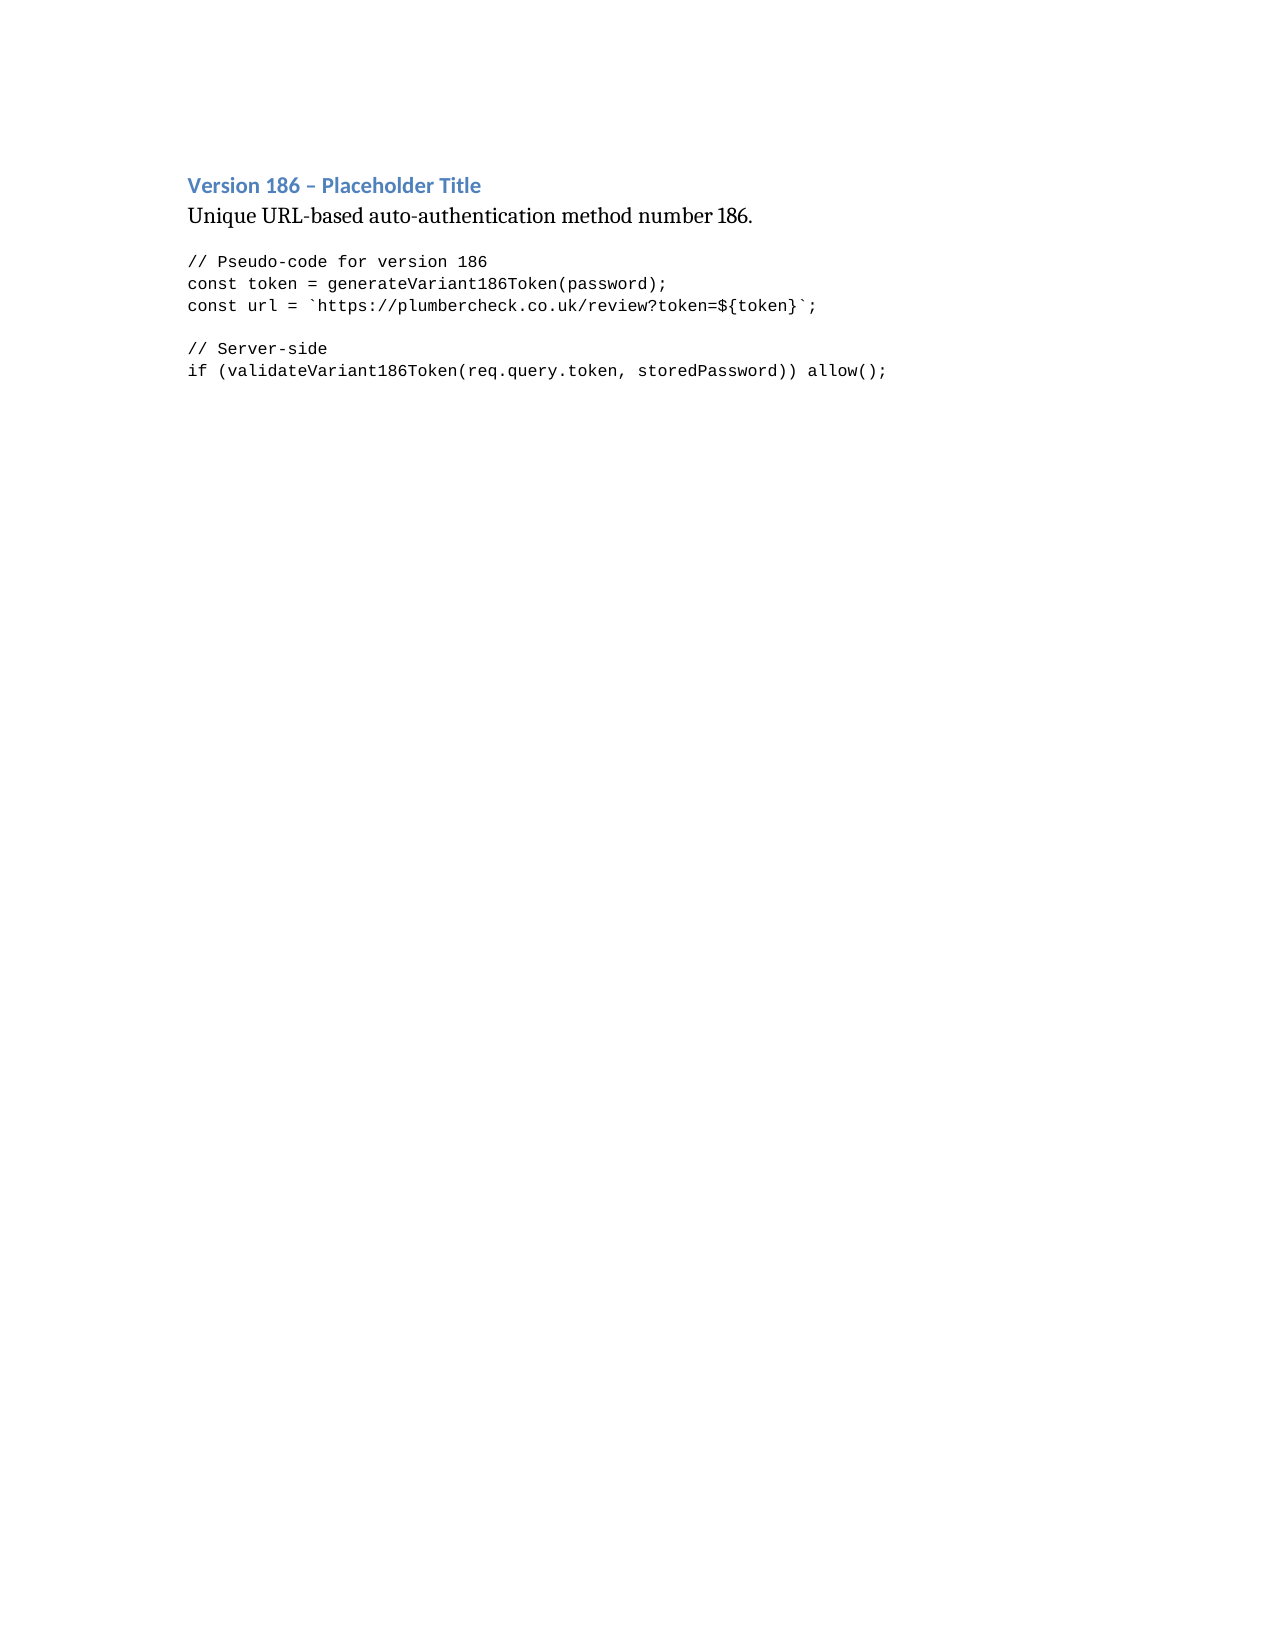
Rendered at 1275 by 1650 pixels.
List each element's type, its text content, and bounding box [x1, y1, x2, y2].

text // Pseudo-code for version 186 const token = generateVariant186Token(password); const url = `https://plumbercheck.co.uk/review?token=${token}`; // Server-side if (validateVariant186Token(req.query.token, storedPassword)) allow(); [187, 254, 1087, 381]
text Unique URL-based auto-authentication method number 186. [187, 203, 1087, 229]
subtitle Version 186 – Placeholder Title [187, 171, 1087, 199]
